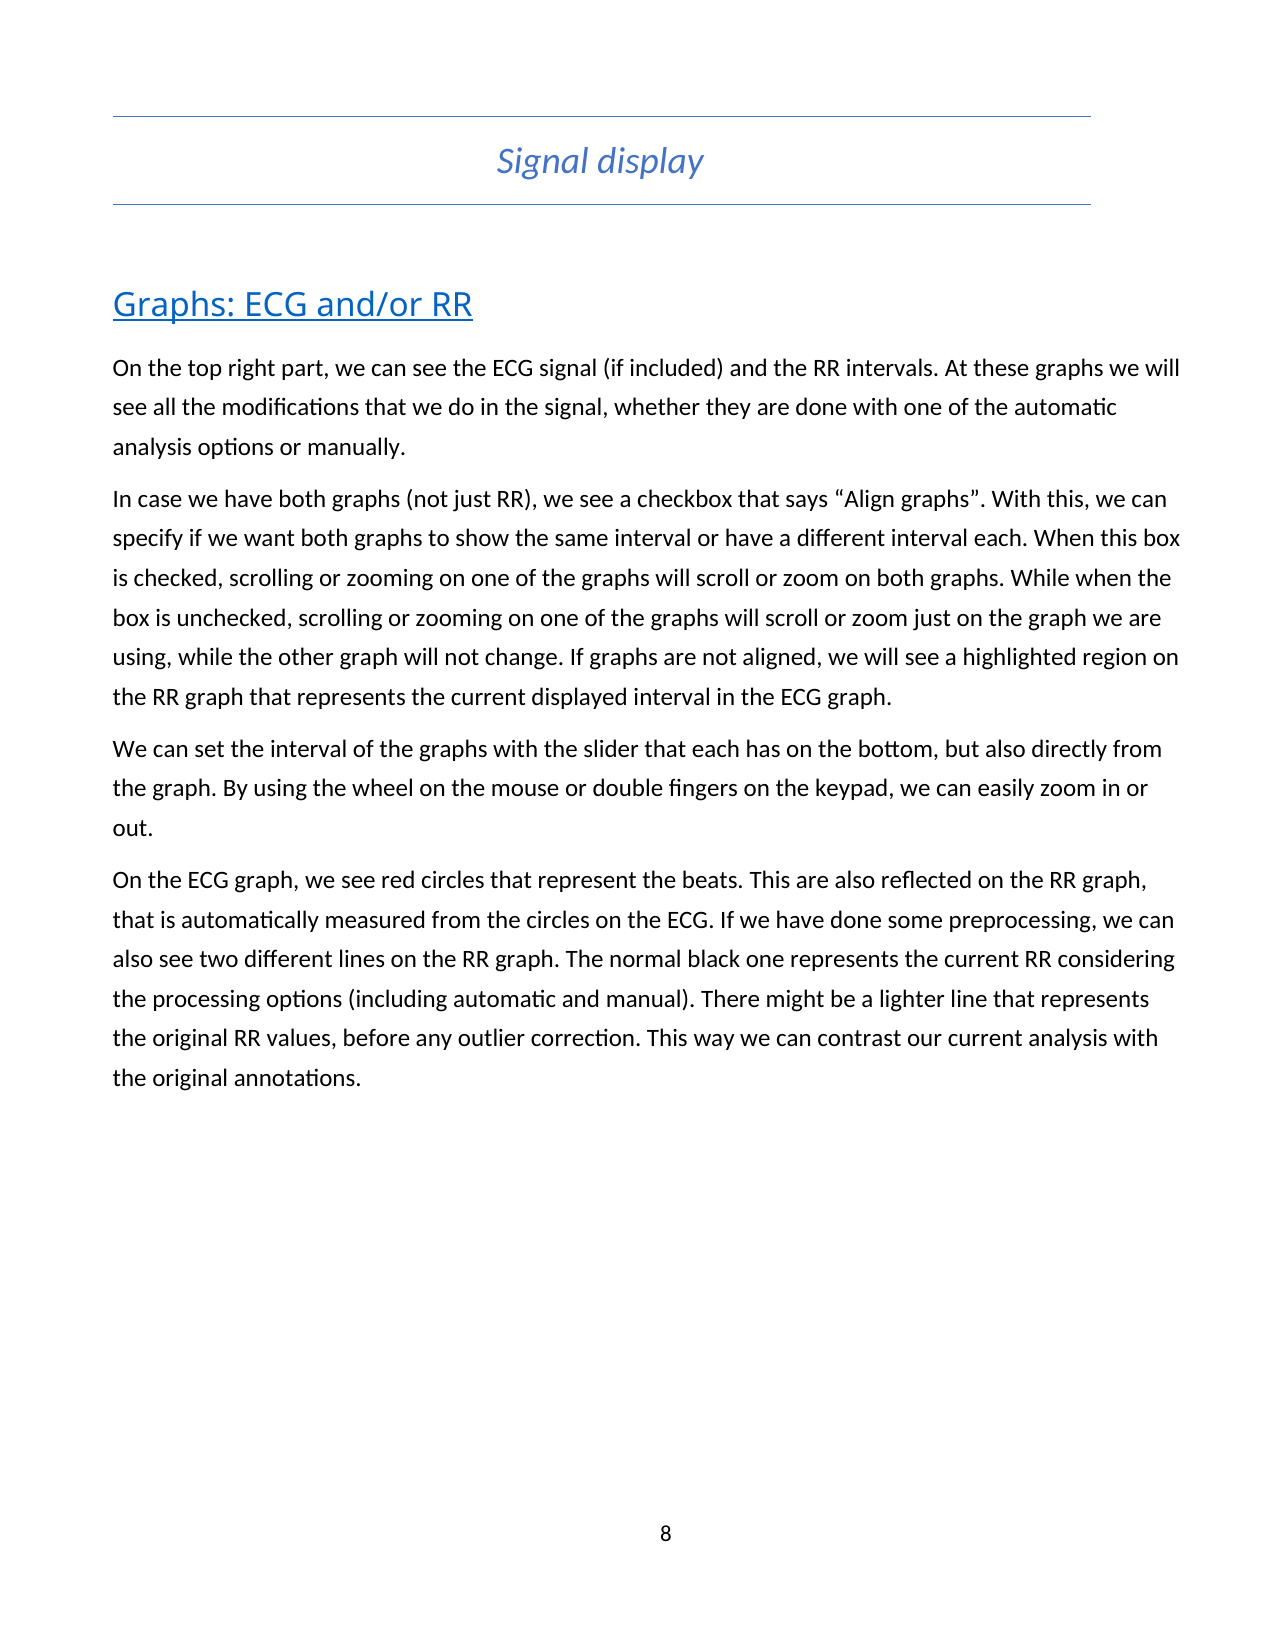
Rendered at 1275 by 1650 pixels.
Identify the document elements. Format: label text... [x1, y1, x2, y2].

text In case we have both graphs (not just RR), we see a checkbox that says “Align graphs”. With this, we can specify if we want both graphs to show the same interval or have a different interval each. When this box is checked, scrolling or zooming on one of the graphs will scroll or zoom on both graphs. While when the box is unchecked, scrolling or zooming on one of the graphs will scroll or zoom just on the graph we are using, while the other graph will not change. If graphs are not aligned, we will see a highlighted region on the RR graph that represents the current displayed interval in the ECG graph. [112, 483, 1181, 711]
text On the ECG graph, we see red circles that represent the beats. This are also reflected on the RR graph, that is automatically measured from the circles on the ECG. If we have done some preprocessing, we can also see two different lines on the RR graph. The normal black one represents the current RR considering the processing options (including automatic and manual). There might be a lighter line that represents the original RR values, before any outlier correction. This way we can contrast our current analysis with the original annotations. [112, 864, 1181, 1093]
text We can set the interval of the graphs with the slider that each has on the bottom, but also directly from the graph. By using the wheel on the mouse or double fingers on the keypad, we can easily zoom in or out. [112, 733, 1181, 843]
subtitle Graphs: ECG and/or RR [112, 280, 1181, 326]
text Signal display [112, 117, 1091, 205]
text On the top right part, we can see the ECG signal (if included) and the RR intervals. At these graphs we will see all the modifications that we do in the signal, whether they are done with one of the automatic analysis options or manually. [112, 352, 1181, 461]
